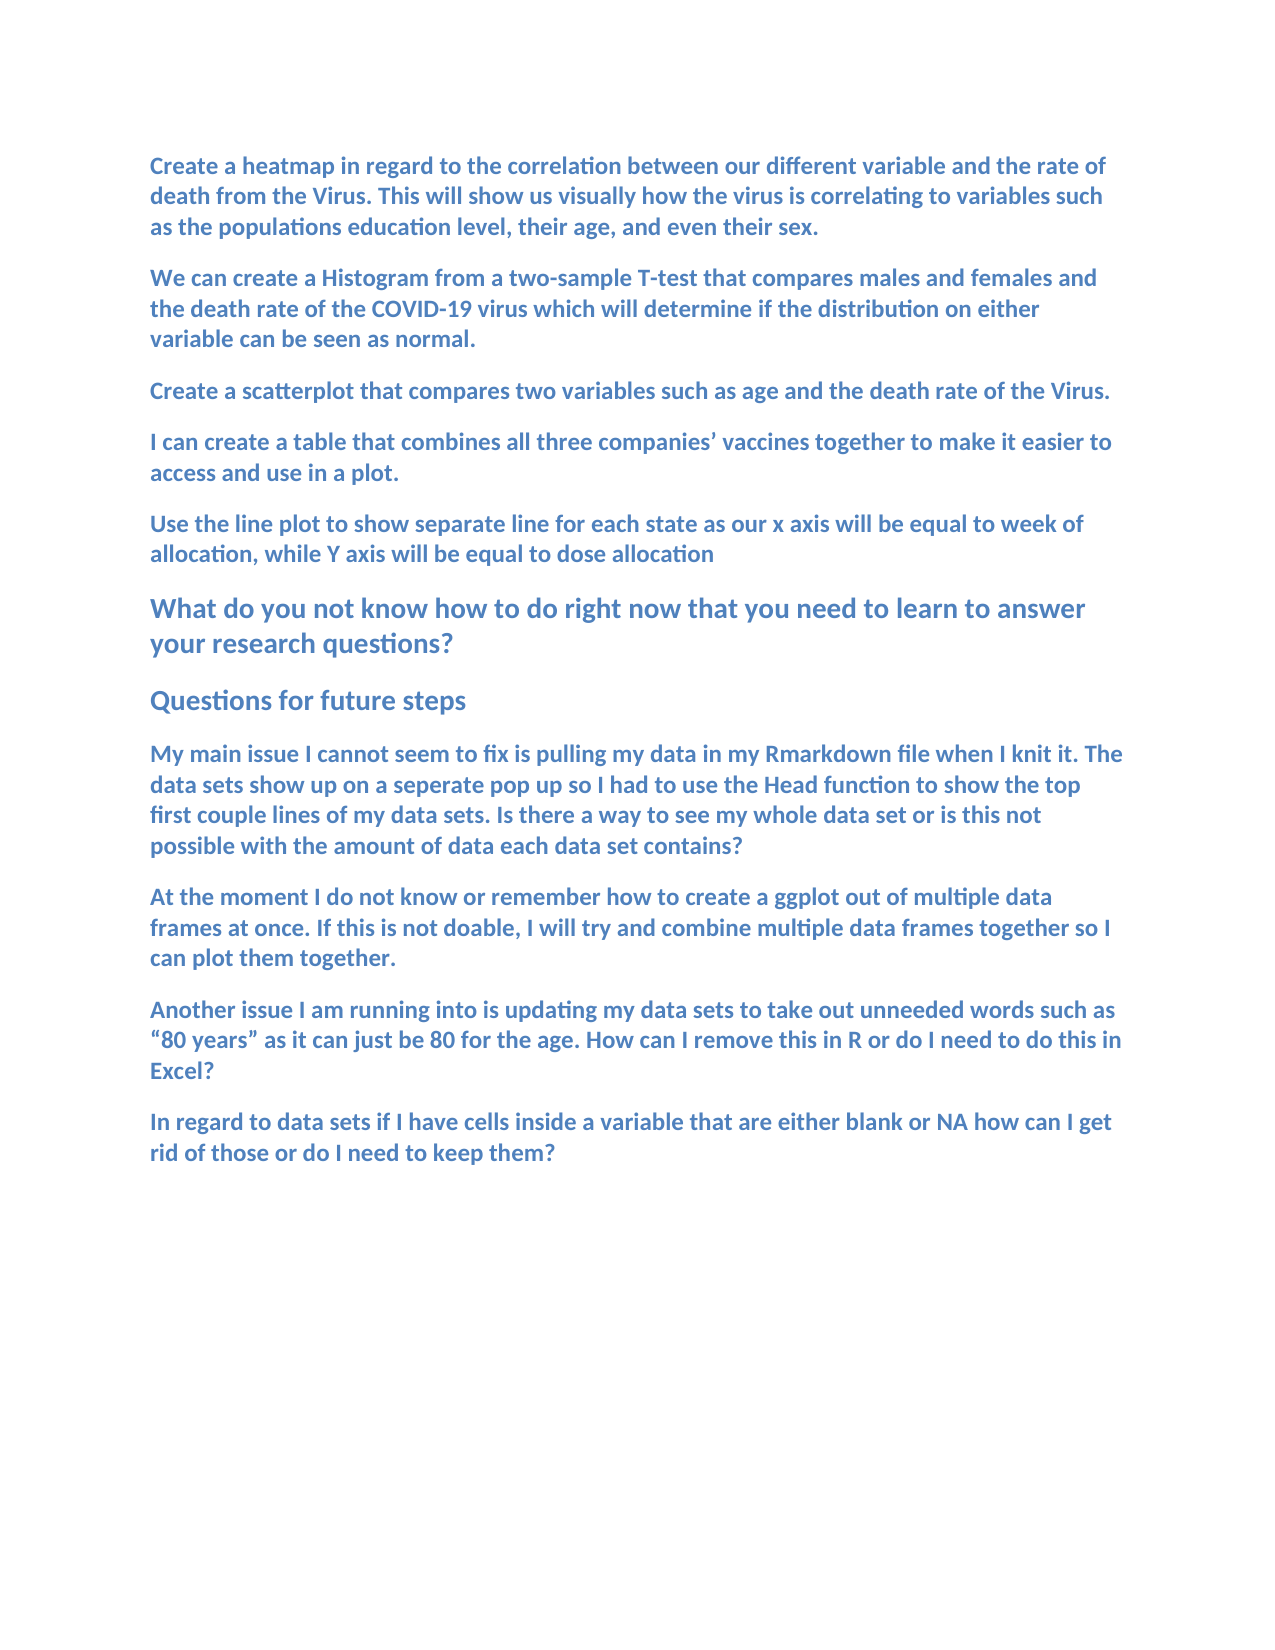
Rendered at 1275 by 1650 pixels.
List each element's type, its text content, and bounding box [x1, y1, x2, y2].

subtitle Create a scatterplot that compares two variables such as age and the death rate of the Virus. [150, 375, 1125, 405]
subtitle Questions for future steps [150, 682, 1125, 718]
subtitle My main issue I cannot seem to fix is pulling my data in my Rmarkdown file when I knit it. The data sets show up on a seperate pop up so I had to use the Head function to show the top first couple lines of my data sets. Is there a way to see my whole data set or is this not possible with the amount of data each data set contains? [150, 738, 1125, 861]
subtitle Another issue I am running into is updating my data sets to take out unneeded words such as “80 years” as it can just be 80 for the age. How can I remove this in R or do I need to do this in Excel? [150, 994, 1125, 1085]
subtitle I can create a table that combines all three companies’ vaccines together to make it easier to access and use in a plot. [150, 426, 1125, 487]
subtitle At the moment I do not know or remember how to create a ggplot out of multiple data frames at once. If this is not doable, I will try and combine multiple data frames together so I can plot them together. [150, 881, 1125, 973]
subtitle What do you not know how to do right now that you need to learn to answer your research questions? [150, 590, 1125, 661]
subtitle We can create a Histogram from a two-sample T-test that compares males and females and the death rate of the COVID-19 virus which will determine if the distribution on either variable can be seen as normal. [150, 262, 1125, 354]
subtitle Use the line plot to show separate line for each state as our x axis will be equal to week of allocation, while Y axis will be equal to dose allocation [150, 508, 1125, 569]
subtitle In regard to data sets if I have cells inside a variable that are either blank or NA how can I get rid of those or do I need to keep them? [150, 1106, 1125, 1167]
subtitle Create a heatmap in regard to the correlation between our different variable and the rate of death from the Virus. This will show us visually how the virus is correlating to variables such as the populations education level, their age, and even their sex. [150, 150, 1125, 242]
